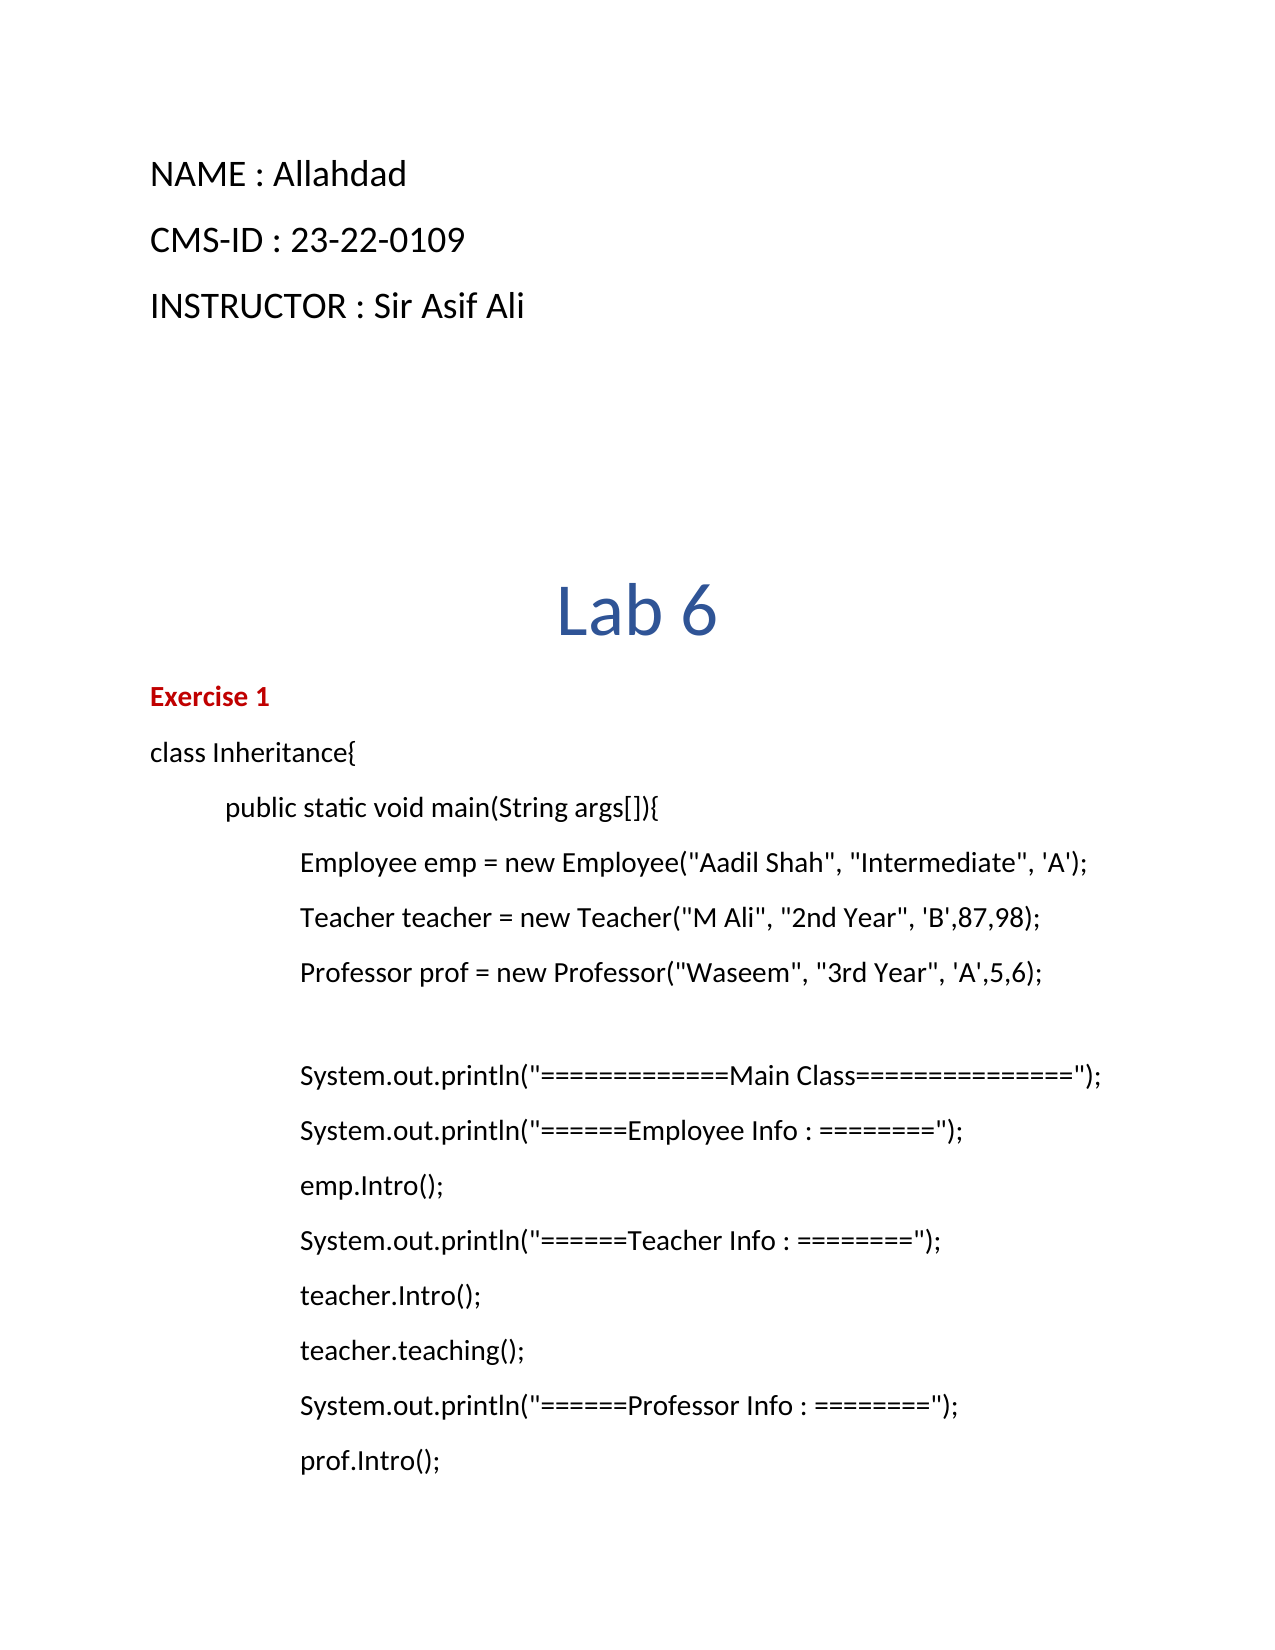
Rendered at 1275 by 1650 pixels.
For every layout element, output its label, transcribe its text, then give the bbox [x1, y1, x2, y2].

text Teacher teacher = new Teacher("M Ali", "2nd Year", 'B',87,98); [150, 899, 1125, 934]
text prof.Intro(); [150, 1442, 1125, 1478]
text Exercise 1 [150, 678, 1125, 714]
text NAME : Allahdad [150, 150, 1125, 196]
text teacher.teaching(); [150, 1332, 1125, 1368]
text teacher.Intro(); [150, 1277, 1125, 1313]
text System.out.println("======Employee Info : ========"); [150, 1112, 1125, 1147]
text Lab 6 [150, 563, 1125, 654]
text System.out.println("=============Main Class==============="); [150, 1057, 1125, 1092]
text public static void main(String args[]){ [150, 789, 1125, 824]
text Employee emp = new Employee("Aadil Shah", "Intermediate", 'A'); [150, 844, 1125, 879]
text System.out.println("======Professor Info : ========"); [150, 1387, 1125, 1423]
text System.out.println("======Teacher Info : ========"); [150, 1222, 1125, 1258]
text CMS-ID : 23-22-0109 [150, 216, 1125, 262]
text Professor prof = new Professor("Waseem", "3rd Year", 'A',5,6); [150, 954, 1125, 990]
text emp.Intro(); [150, 1167, 1125, 1202]
text INSTRUCTOR : Sir Asif Ali [150, 282, 1125, 328]
text class Inheritance{ [150, 734, 1125, 769]
